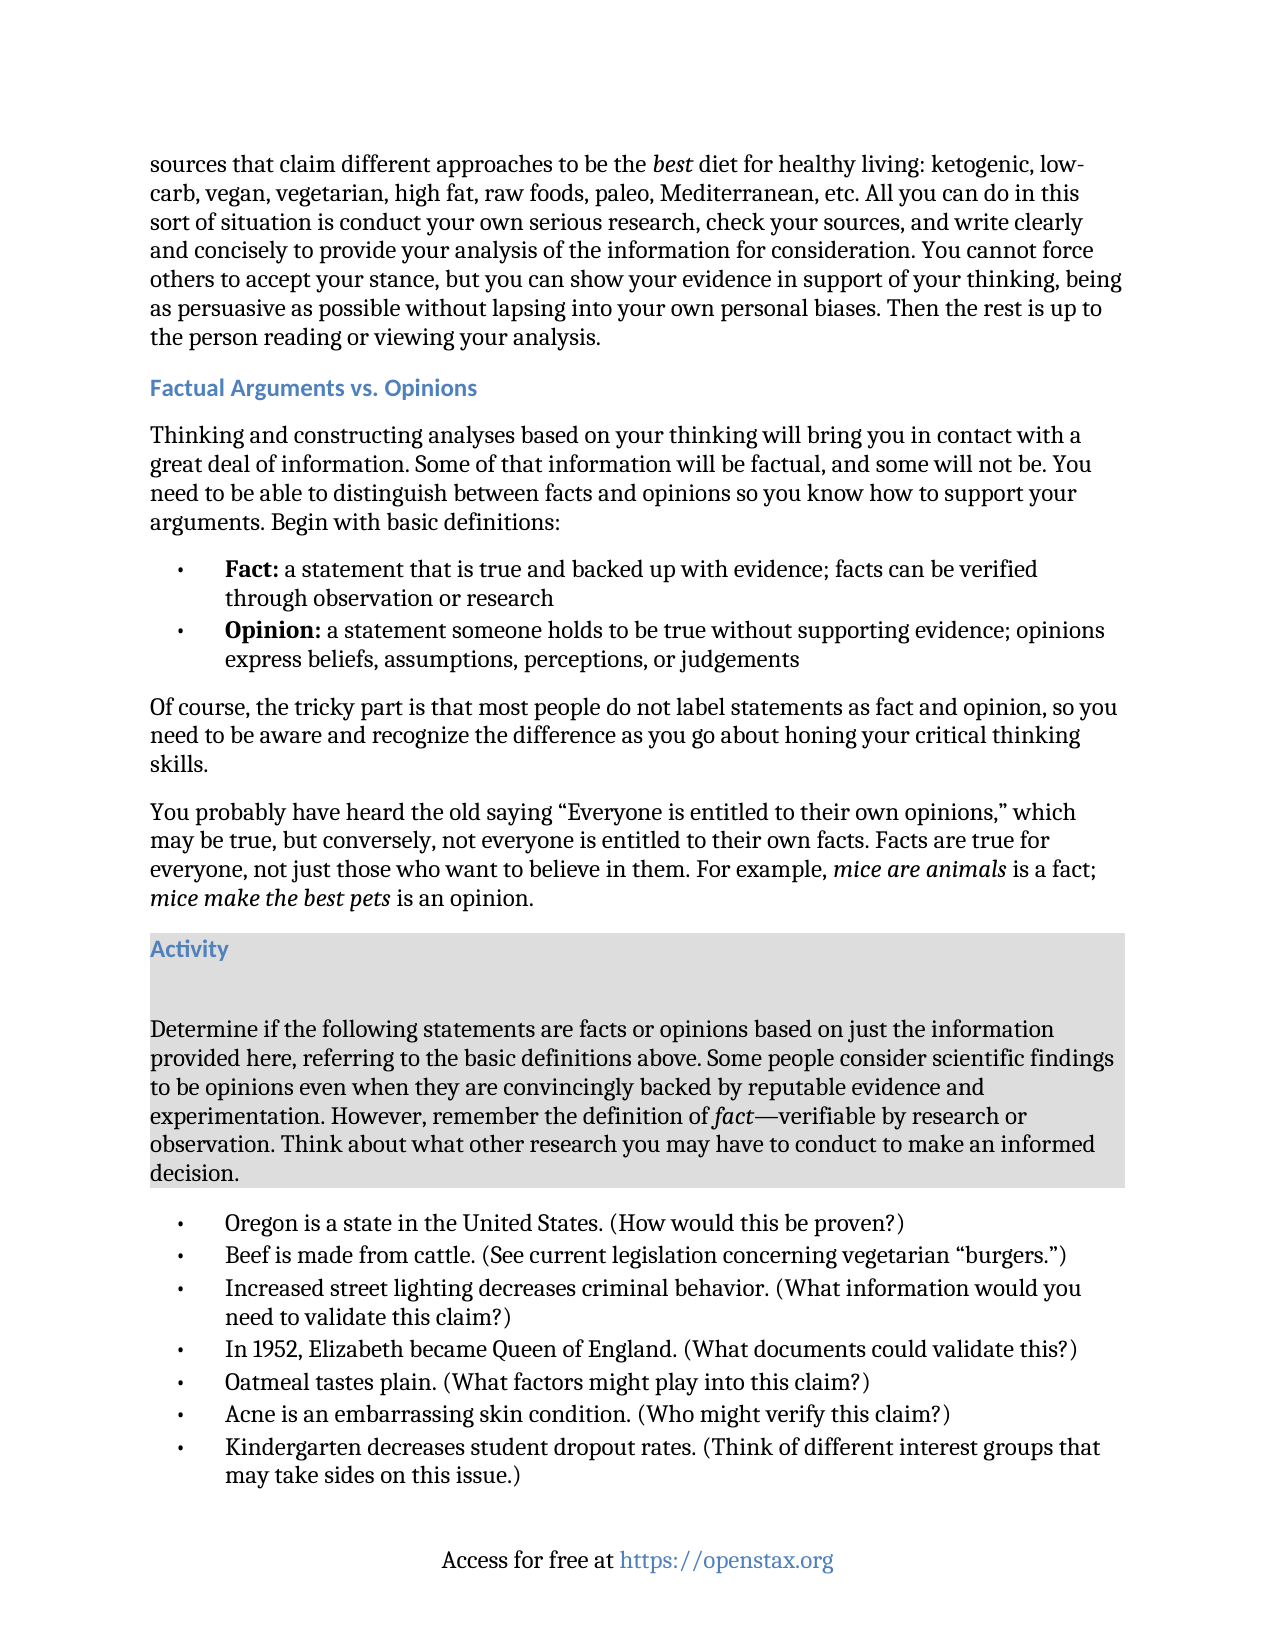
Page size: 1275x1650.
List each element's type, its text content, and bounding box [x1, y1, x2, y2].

list Beef is made from cattle. (See current legislation concerning vegetarian “burgers.”) [175, 1241, 1125, 1270]
subtitle Factual Arguments vs. Opinions [150, 372, 1125, 403]
text Thinking and constructing analyses based on your thinking will bring you in contact with a great deal of information. Some of that information will be factual, and some will not be. You need to be able to distinguish between facts and opinions so you know how to support your arguments. Begin with basic definitions: [150, 421, 1125, 536]
subtitle Activity [150, 933, 1125, 964]
list Acne is an embarrassing skin condition. (Who might verify this claim?) [175, 1400, 1125, 1429]
list Kindergarten decreases student dropout rates. (Think of different interest groups that may take sides on this issue.) [175, 1432, 1125, 1490]
list Increased street lighting decreases criminal behavior. (What information would you need to validate this claim?) [175, 1274, 1125, 1331]
list Oatmeal tastes plain. (What factors might play into this claim?) [175, 1367, 1125, 1396]
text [150, 150, 1125, 351]
text Of course, the tricky part is that most people do not label statements as fact and opinion, so you need to be aware and recognize the difference as you go about honing your critical thinking skills. [150, 693, 1125, 779]
list In 1952, Elizabeth became Queen of England. (What documents could validate this?) [175, 1335, 1125, 1364]
text You probably have heard the old saying “Everyone is entitled to their own opinions,” which may be true, but conversely, not everyone is entitled to their own facts. Facts are true for everyone, not just those who want to believe in them. For example, mice are animals is a fact; mice make the best pets is an opinion. [150, 798, 1125, 913]
list Fact: a statement that is true and backed up with evidence; facts can be verified through observation or research [175, 555, 1125, 613]
list Opinion: a statement someone holds to be true without supporting evidence; opinions express beliefs, assumptions, perceptions, or judgements [175, 616, 1125, 674]
text Determine if the following statements are facts or opinions based on just the information provided here, referring to the basic definitions above. Some people consider scientific findings to be opinions even when they are convincingly backed by reputable evidence and experimentation. However, remember the definition of fact—verifiable by research or observation. Think about what other research you may have to conduct to make an informed decision. [150, 1015, 1125, 1188]
list Oregon is a state in the United States. (How would this be proven?) [175, 1209, 1125, 1237]
